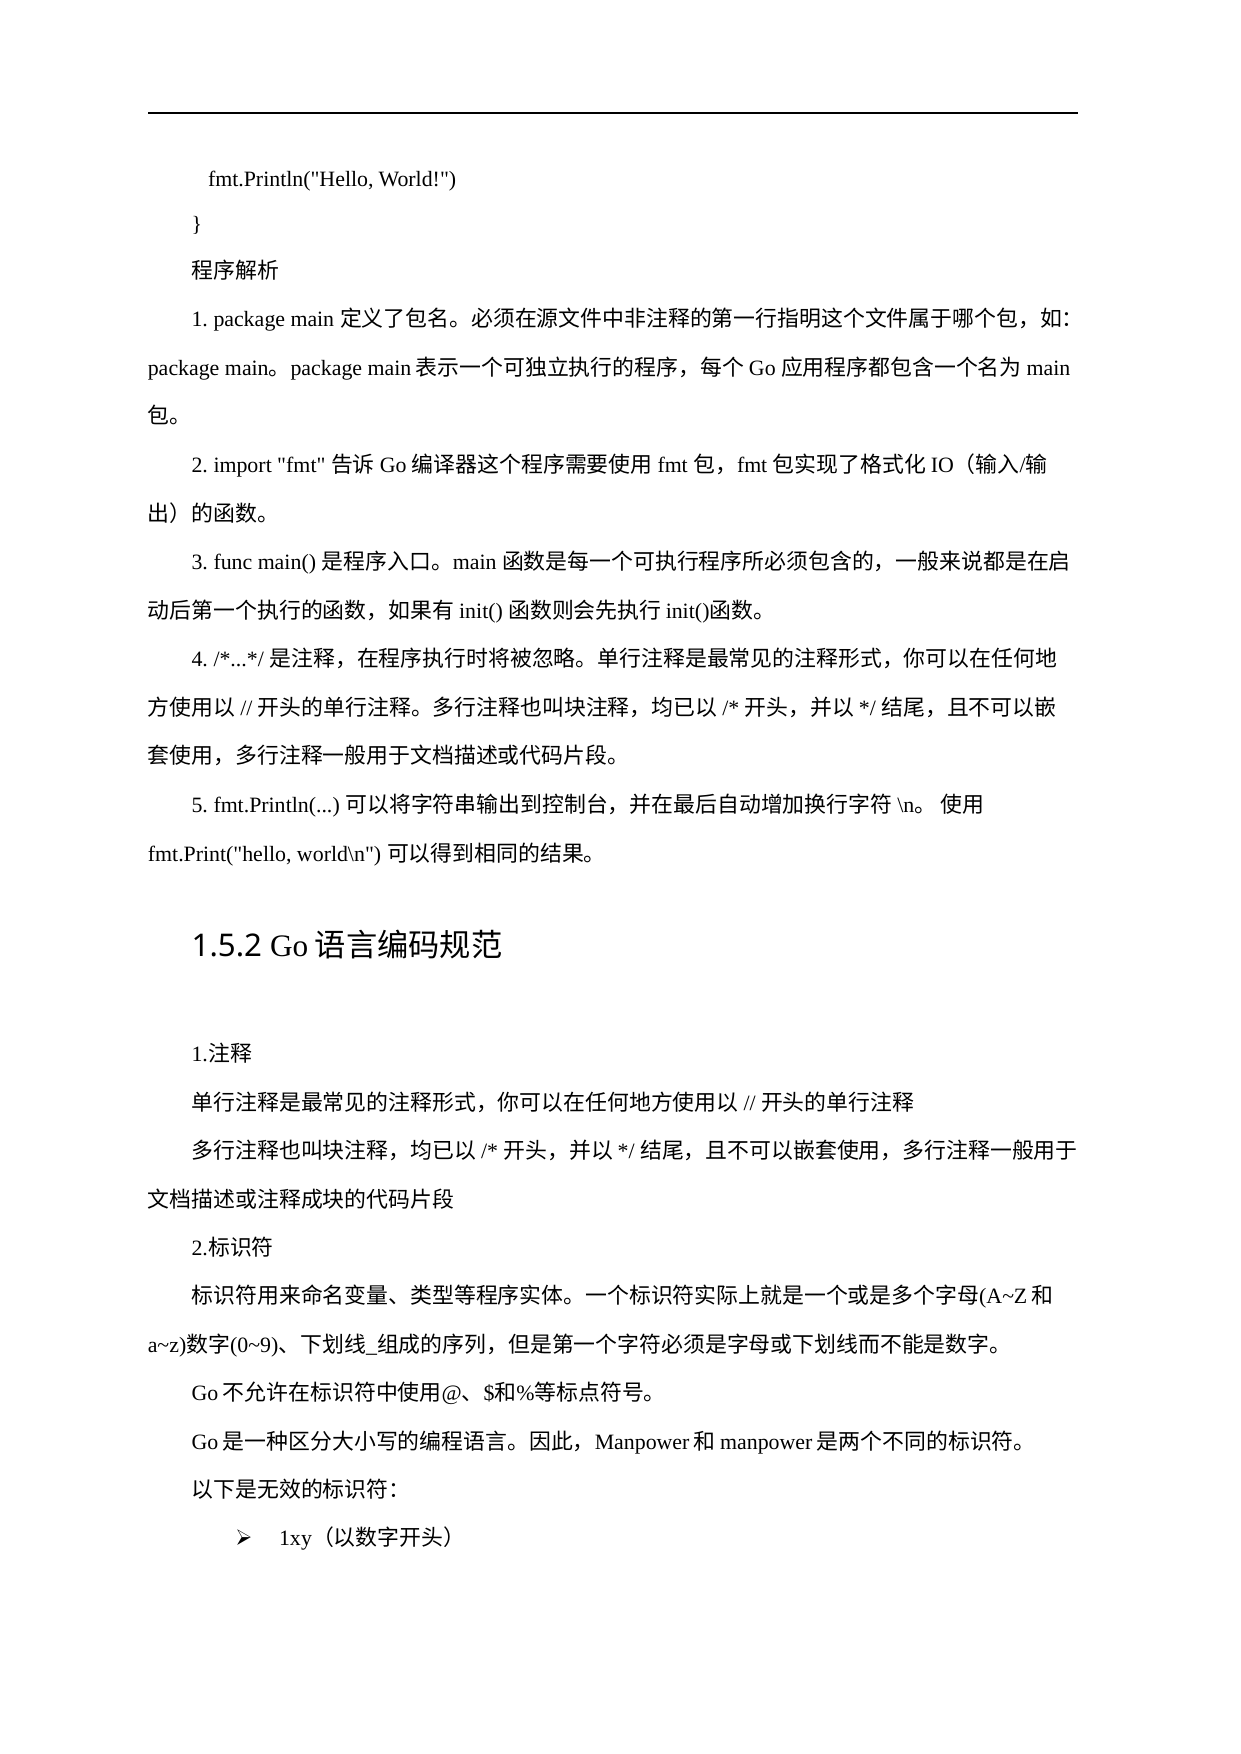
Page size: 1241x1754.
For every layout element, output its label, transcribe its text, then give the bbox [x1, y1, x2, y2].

text 3. func main() 是程序入口。main 函数是每一个可执行程序所必须包含的，一般来说都是在启动后第一个执行的函数，如果有 init() 函数则会先执行init()函数。 [148, 543, 1078, 625]
text 2. import "fmt" 告诉 Go 编译器这个程序需要使用 fmt 包，fmt 包实现了格式化 IO（输入/输出）的函数。 [148, 446, 1078, 528]
list 1xy（以数字开头） [235, 1520, 1078, 1552]
text 4. /*...*/ 是注释，在程序执行时将被忽略。单行注释是最常见的注释形式，你可以在任何地方使用以 // 开头的单行注释。多行注释也叫块注释，均已以 /* 开头，并以 */ 结尾，且不可以嵌套使用，多行注释一般用于文档描述或代码片段。 [148, 641, 1078, 771]
text fmt.Println("Hello, World!") [148, 162, 1078, 194]
text 5. fmt.Println(...) 可以将字符串输出到控制台，并在最后自动增加换行字符 \n。 使用 fmt.Print("hello, world\n") 可以得到相同的结果。 [148, 786, 1078, 868]
text 2.标识符 [148, 1229, 1078, 1262]
text 1. package main 定义了包名。必须在源文件中非注释的第一行指明这个文件属于哪个包，如：package main。package main表示一个可独立执行的程序，每个 Go 应用程序都包含一个名为 main 包。 [148, 301, 1078, 431]
text Go不允许在标识符中使用@、$和%等标点符号。 [148, 1375, 1078, 1407]
text Go是一种区分大小写的编程语言。因此，Manpower和manpower是两个不同的标识符。 [148, 1423, 1078, 1456]
text } [148, 207, 1078, 239]
subtitle Go语言编码规范 [148, 911, 1078, 976]
text 单行注释是最常见的注释形式，你可以在任何地方使用以 // 开头的单行注释 [148, 1084, 1078, 1117]
text 以下是无效的标识符： [148, 1472, 1078, 1504]
text 标识符用来命名变量、类型等程序实体。一个标识符实际上就是一个或是多个字母(A~Z和a~z)数字(0~9)、下划线_组成的序列，但是第一个字符必须是字母或下划线而不能是数字。 [148, 1278, 1078, 1359]
text 程序解析 [148, 252, 1078, 285]
text 多行注释也叫块注释，均已以 /* 开头，并以 */ 结尾，且不可以嵌套使用，多行注释一般用于文档描述或注释成块的代码片段 [148, 1132, 1078, 1214]
text 1.注释 [148, 1036, 1078, 1068]
